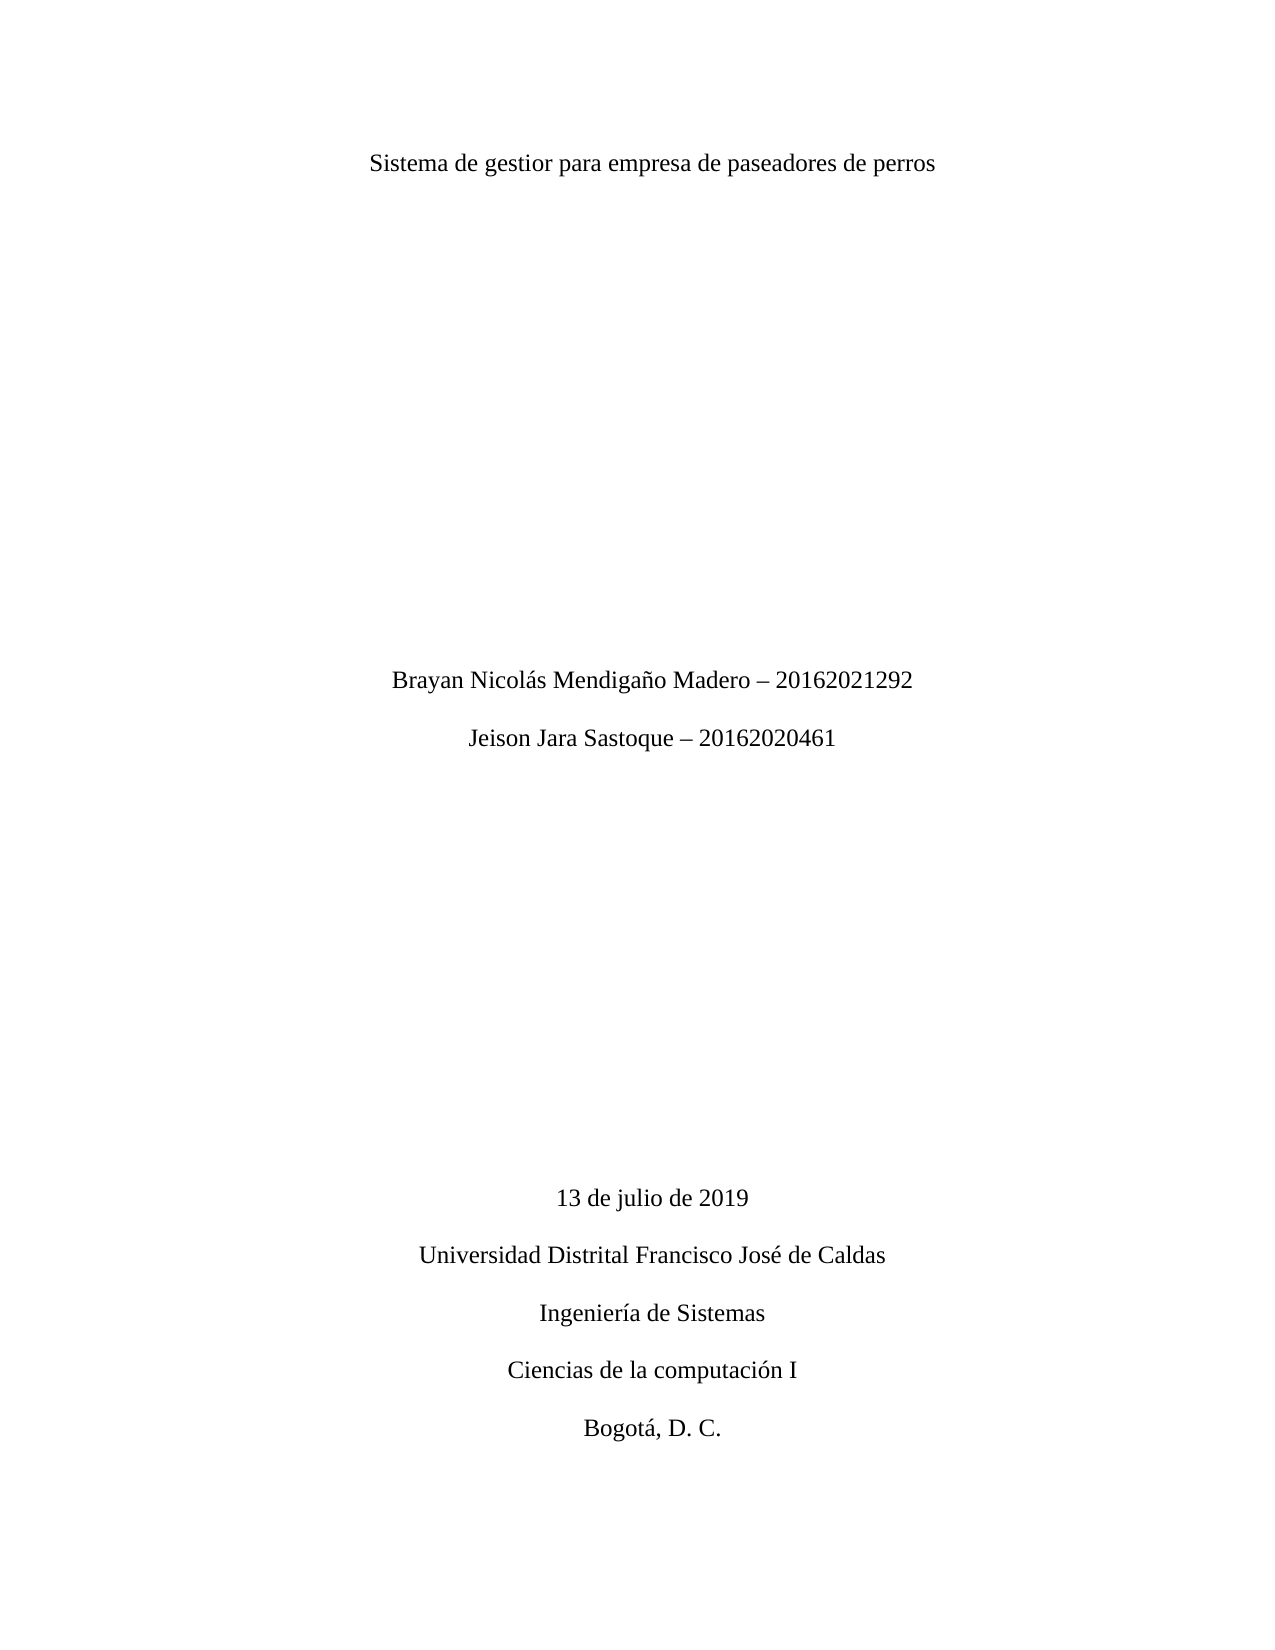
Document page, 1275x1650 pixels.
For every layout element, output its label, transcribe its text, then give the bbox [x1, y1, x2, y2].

text Jeison Jara Sastoque – 20162020461 [177, 723, 1098, 751]
text Bogotá, D. C. [177, 1413, 1098, 1441]
text Ingeniería de Sistemas [177, 1298, 1098, 1326]
text Ciencias de la computación I [177, 1355, 1098, 1384]
text Sistema de gestior para empresa de paseadores de perros [177, 148, 1098, 176]
text Universidad Distrital Francisco José de Caldas [177, 1240, 1098, 1269]
text 13 de julio de 2019 [177, 1183, 1098, 1211]
text Brayan Nicolás Mendigaño Madero – 20162021292 [177, 665, 1098, 694]
